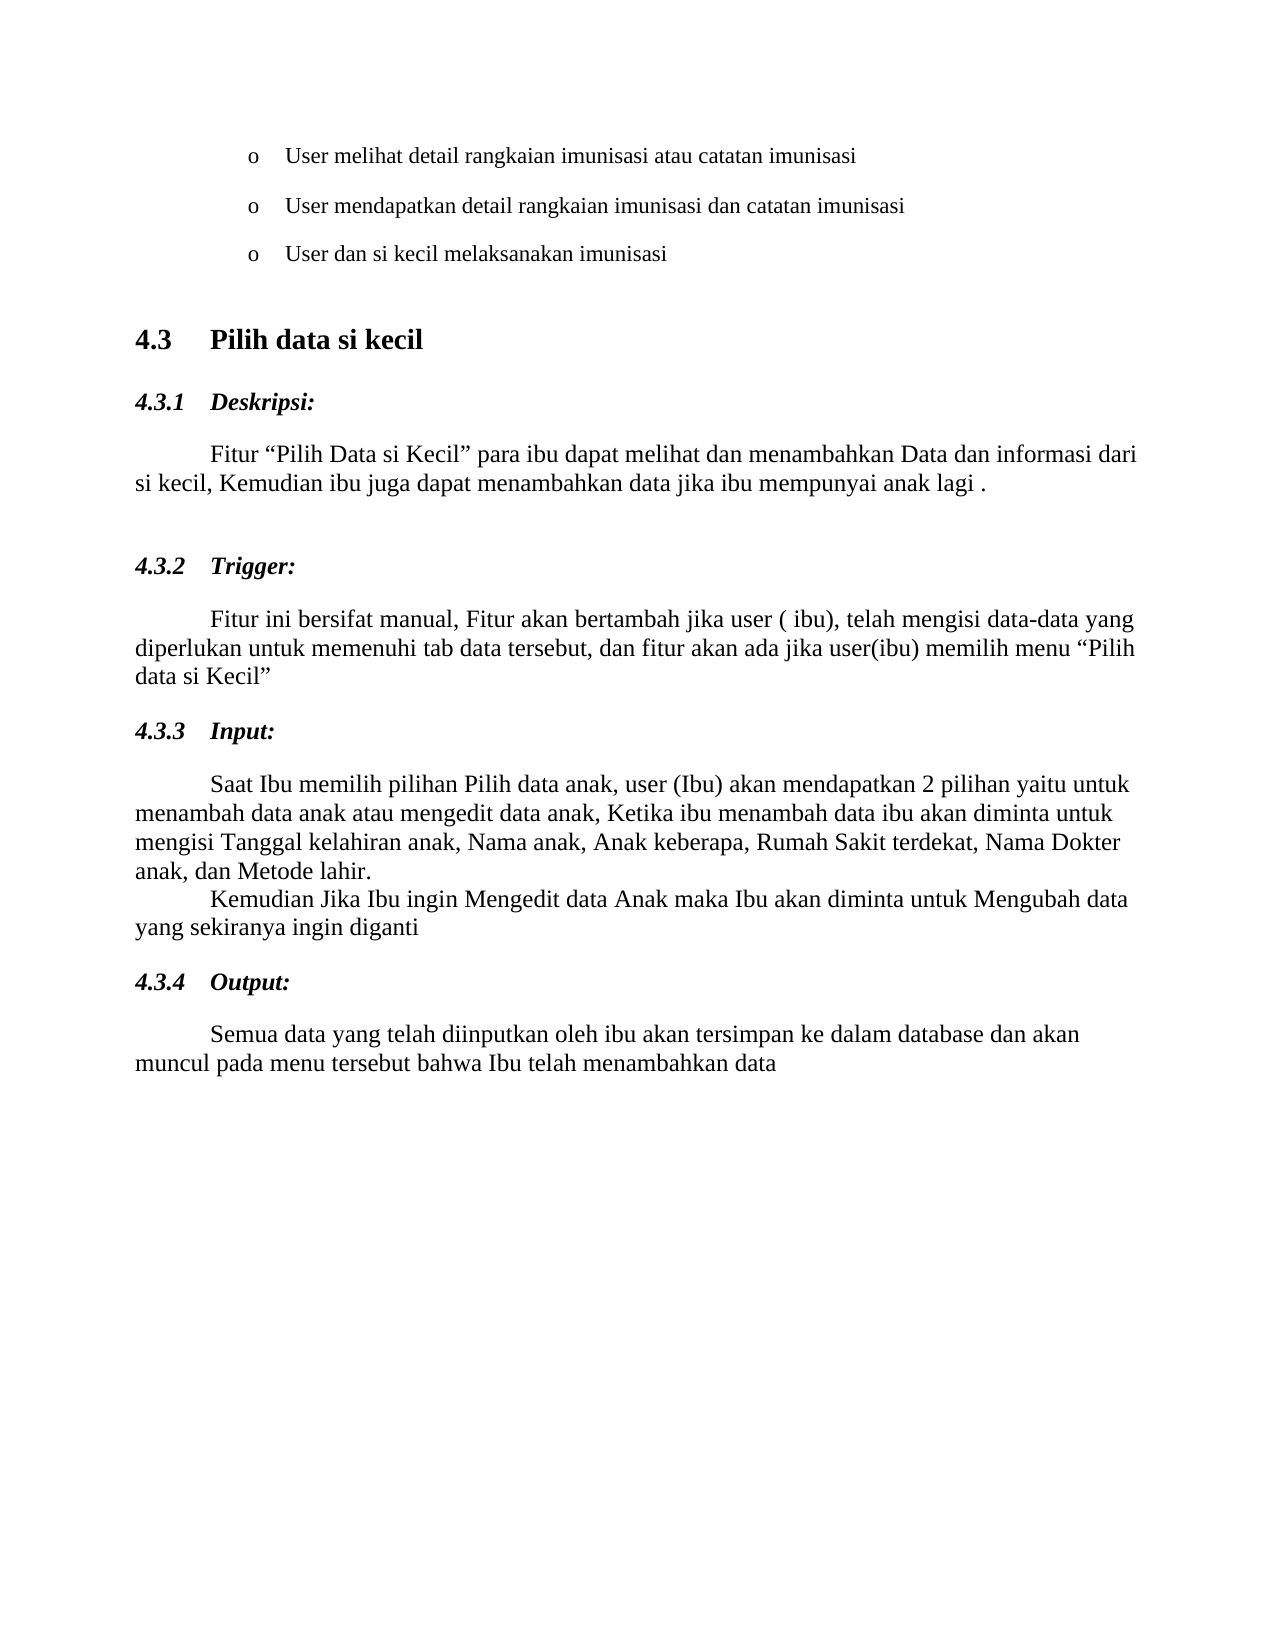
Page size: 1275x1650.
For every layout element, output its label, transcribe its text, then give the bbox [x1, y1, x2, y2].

text Kemudian Jika Ibu ingin Mengedit data Anak maka Ibu akan diminta untuk Mengubah data yang sekiranya ingin diganti [135, 886, 1138, 941]
text Saat Ibu memilih pilihan Pilih data anak, user (Ibu) akan mendapatkan 2 pilihan yaitu untuk menambah data anak atau mengedit data anak, Ketika ibu menambah data ibu akan diminta untuk mengisi Tanggal kelahiran anak, Nama anak, Anak keberapa, Rumah Sakit terdekat, Nama Dokter anak, dan Metode lahir. [135, 769, 1138, 884]
list User dan si kecil melaksanakan imunisasi [248, 240, 1202, 267]
text Fitur ini bersifat manual, Fitur akan bertambah jika user ( ibu), telah mengisi data-data yang diperlukan untuk memenuhi tab data tersebut, dan fitur akan ada jika user(ibu) memilih menu “Pilih data si Kecil” [135, 605, 1136, 690]
list User melihat detail rangkaian imunisasi atau catatan imunisasi [248, 142, 1202, 168]
text Fitur “Pilih Data si Kecil” para ibu dapat melihat dan menambahkan Data dan informasi dari si kecil, Kemudian ibu juga dapat menambahkan data jika ibu mempunyai anak lagi . [135, 440, 1138, 496]
list User mendapatkan detail rangkaian imunisasi dan catatan imunisasi [248, 192, 1202, 219]
subtitle Output: [135, 967, 1202, 996]
subtitle Input: [135, 716, 1202, 745]
text Semua data yang telah diinputkan oleh ibu akan tersimpan ke dalam database dan akan muncul pada menu tersebut bahwa Ibu telah menambahkan data [135, 1020, 1121, 1076]
subtitle Deskripsi: [135, 387, 1202, 416]
subtitle Trigger: [135, 551, 1202, 580]
subtitle Pilih data si kecil [135, 322, 1202, 356]
